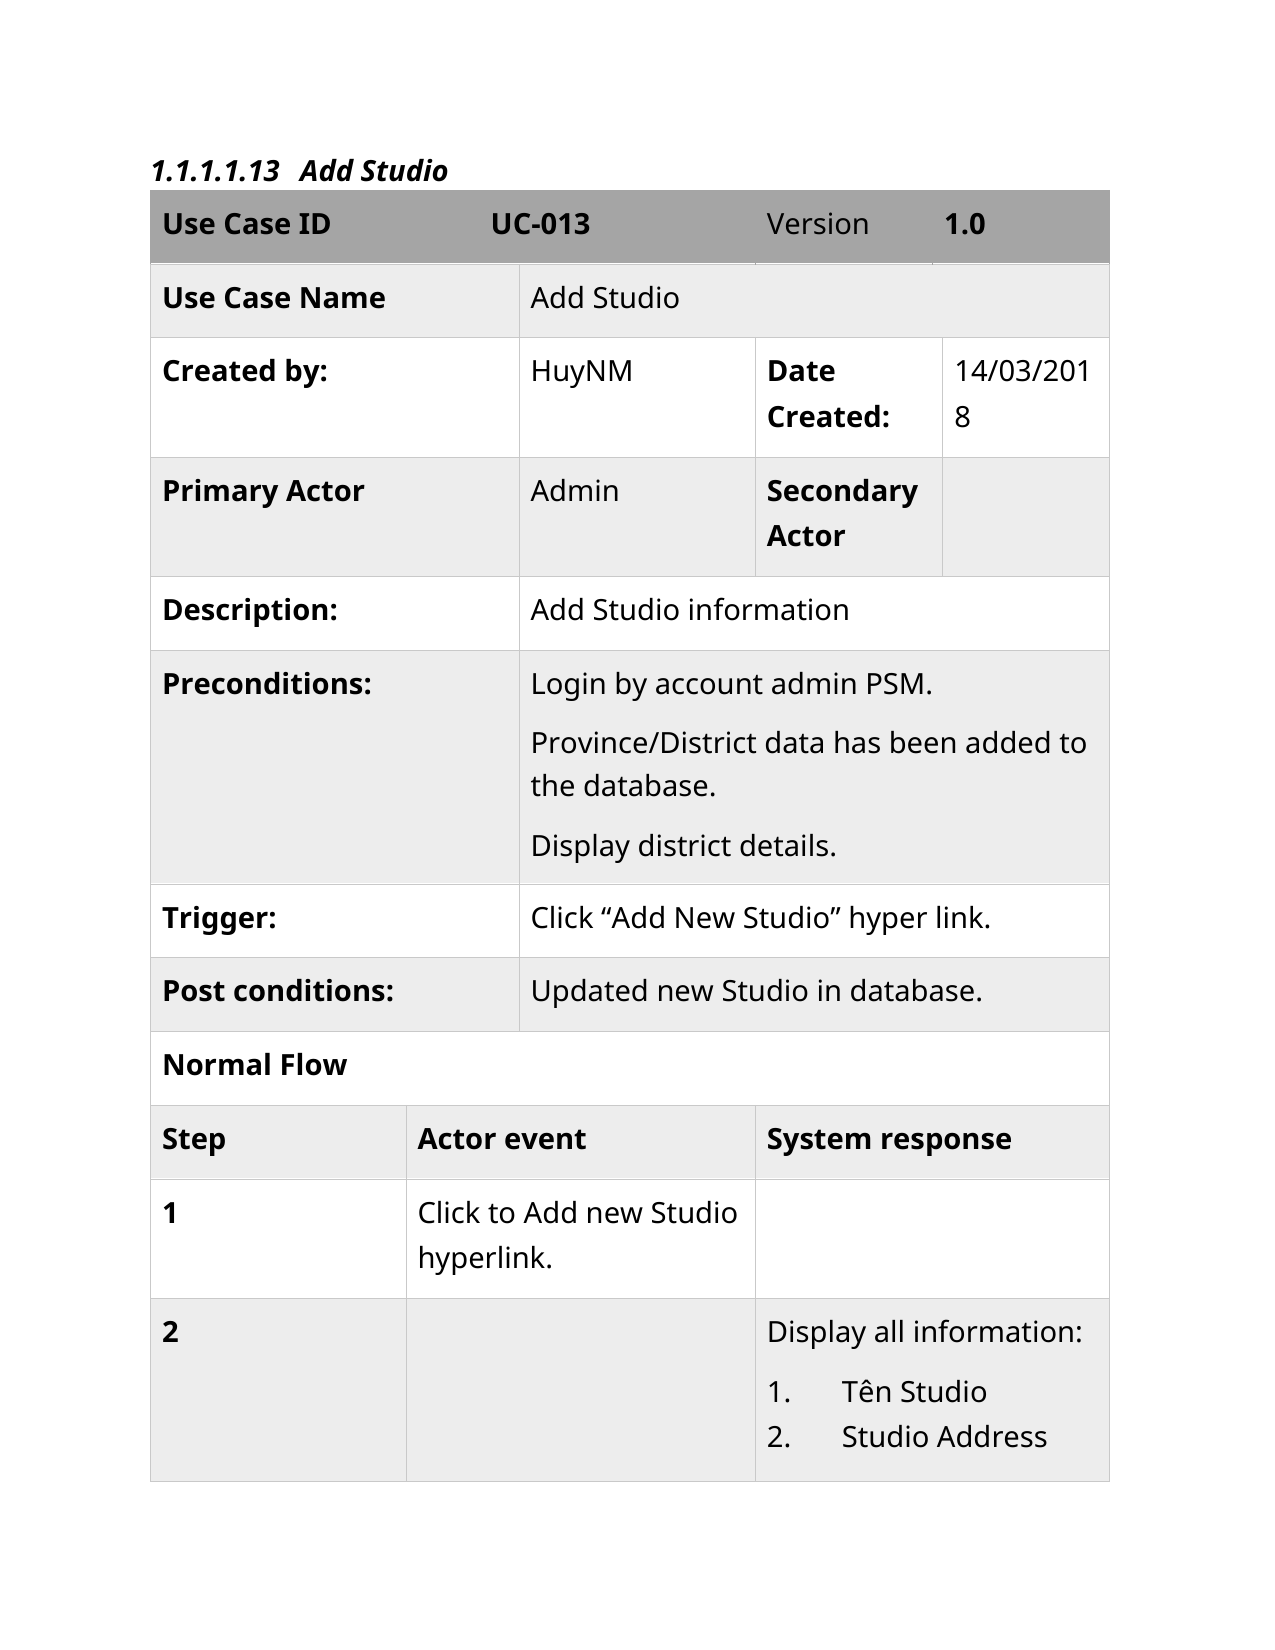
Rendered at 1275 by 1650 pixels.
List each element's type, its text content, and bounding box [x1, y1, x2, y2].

table_cell Login by account admin PSM. Province/District data has been added to the database. Display district details. [520, 651, 1109, 883]
table_cell Click to Add new Studio hyperlink. [407, 1180, 755, 1298]
table_cell Use Case Name [151, 265, 519, 337]
table_cell Trigger: [151, 885, 519, 957]
table_cell Admin [520, 458, 755, 576]
table_cell Primary Actor [151, 458, 519, 576]
table_cell 2 [151, 1299, 406, 1481]
table_cell 14/03/2018 [943, 338, 1109, 457]
table_cell [756, 1180, 1109, 1298]
table_cell System response [756, 1106, 1109, 1178]
table_header 1.0 [933, 191, 1109, 263]
table_cell Add Studio information [520, 577, 1109, 650]
table_cell Click “Add New Studio” hyper link. [520, 885, 1109, 957]
table_cell [407, 1299, 755, 1481]
table_cell Post conditions: [151, 958, 519, 1031]
table_cell Add Studio [520, 265, 1109, 337]
table_cell Actor event [407, 1106, 755, 1178]
table_cell HuyNM [520, 338, 755, 457]
table_cell Updated new Studio in database. [520, 958, 1109, 1031]
table_cell Date Created: [756, 338, 942, 457]
table_header Use Case ID UC-013 [151, 191, 755, 263]
table_cell Normal Flow [151, 1032, 1109, 1105]
table_cell Step [151, 1106, 406, 1178]
table_header Version [756, 191, 932, 263]
table_cell Secondary Actor [756, 458, 942, 576]
table_cell Preconditions: [151, 651, 519, 883]
table_cell 1 [151, 1180, 406, 1298]
table_cell [943, 458, 1109, 576]
table_cell Description: [151, 577, 519, 650]
list Add Studio [150, 150, 1124, 190]
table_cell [756, 1299, 1109, 1481]
table_cell Created by: [151, 338, 519, 457]
